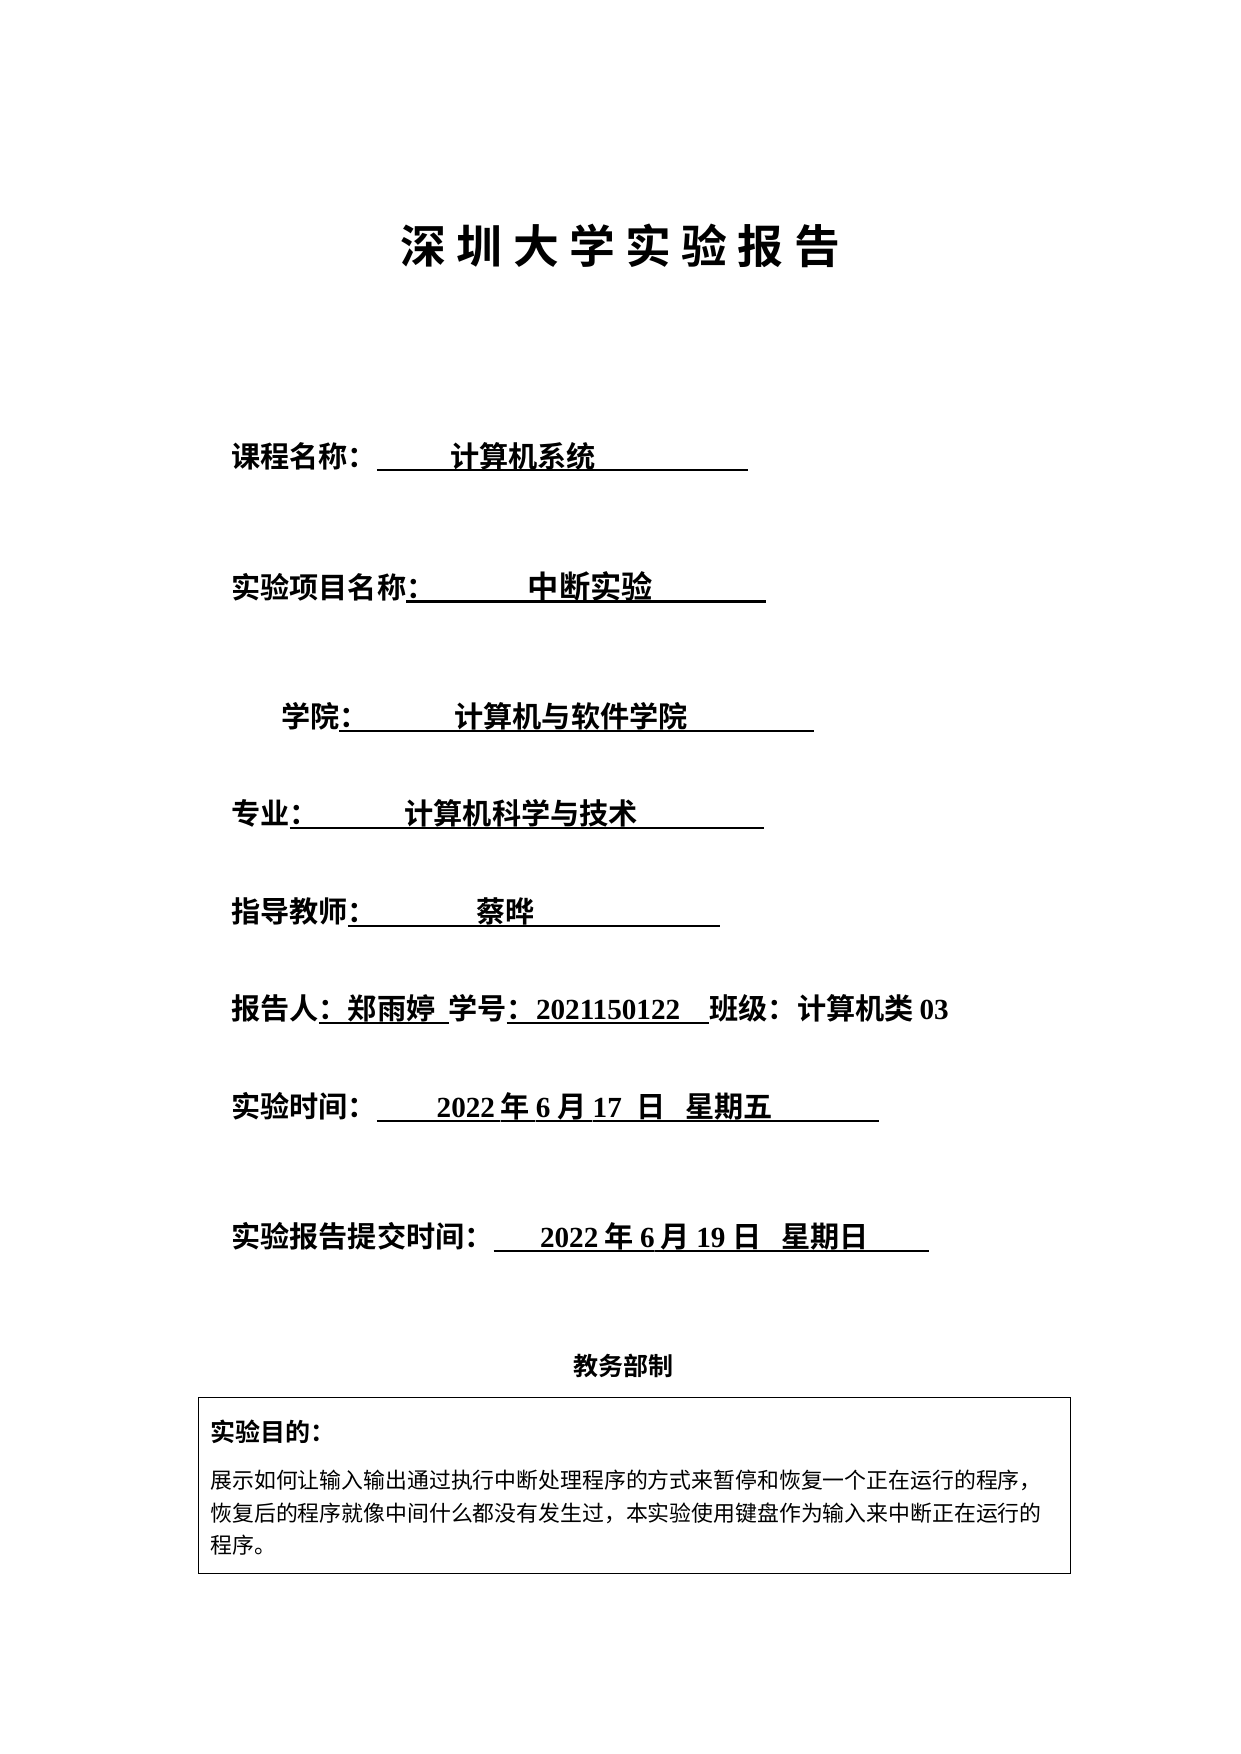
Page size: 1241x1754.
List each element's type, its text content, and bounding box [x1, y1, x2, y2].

text 实验时间： 2022年6 月17 日 星期五 [187, 1072, 1053, 1137]
text 专业： 计算机科学与技术 [187, 779, 1053, 844]
text 实验项目名称： 中断实验 [187, 552, 1053, 617]
text 深 圳 大 学 实 验 报 告 [187, 194, 1053, 292]
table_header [199, 1398, 1070, 1573]
text 指导教师： 蔡晔 [187, 877, 1053, 942]
text 报告人：郑雨婷 学号：2021150122 班级：计算机类03 [187, 974, 1053, 1039]
text 课程名称： 计算机系统 [187, 422, 1053, 487]
text 教务部制 [187, 1332, 1053, 1397]
text 学院： 计算机与软件学院 [281, 682, 1053, 747]
text 实验报告提交时间： 2022年 6月 19 日 星期日 [187, 1202, 1053, 1267]
